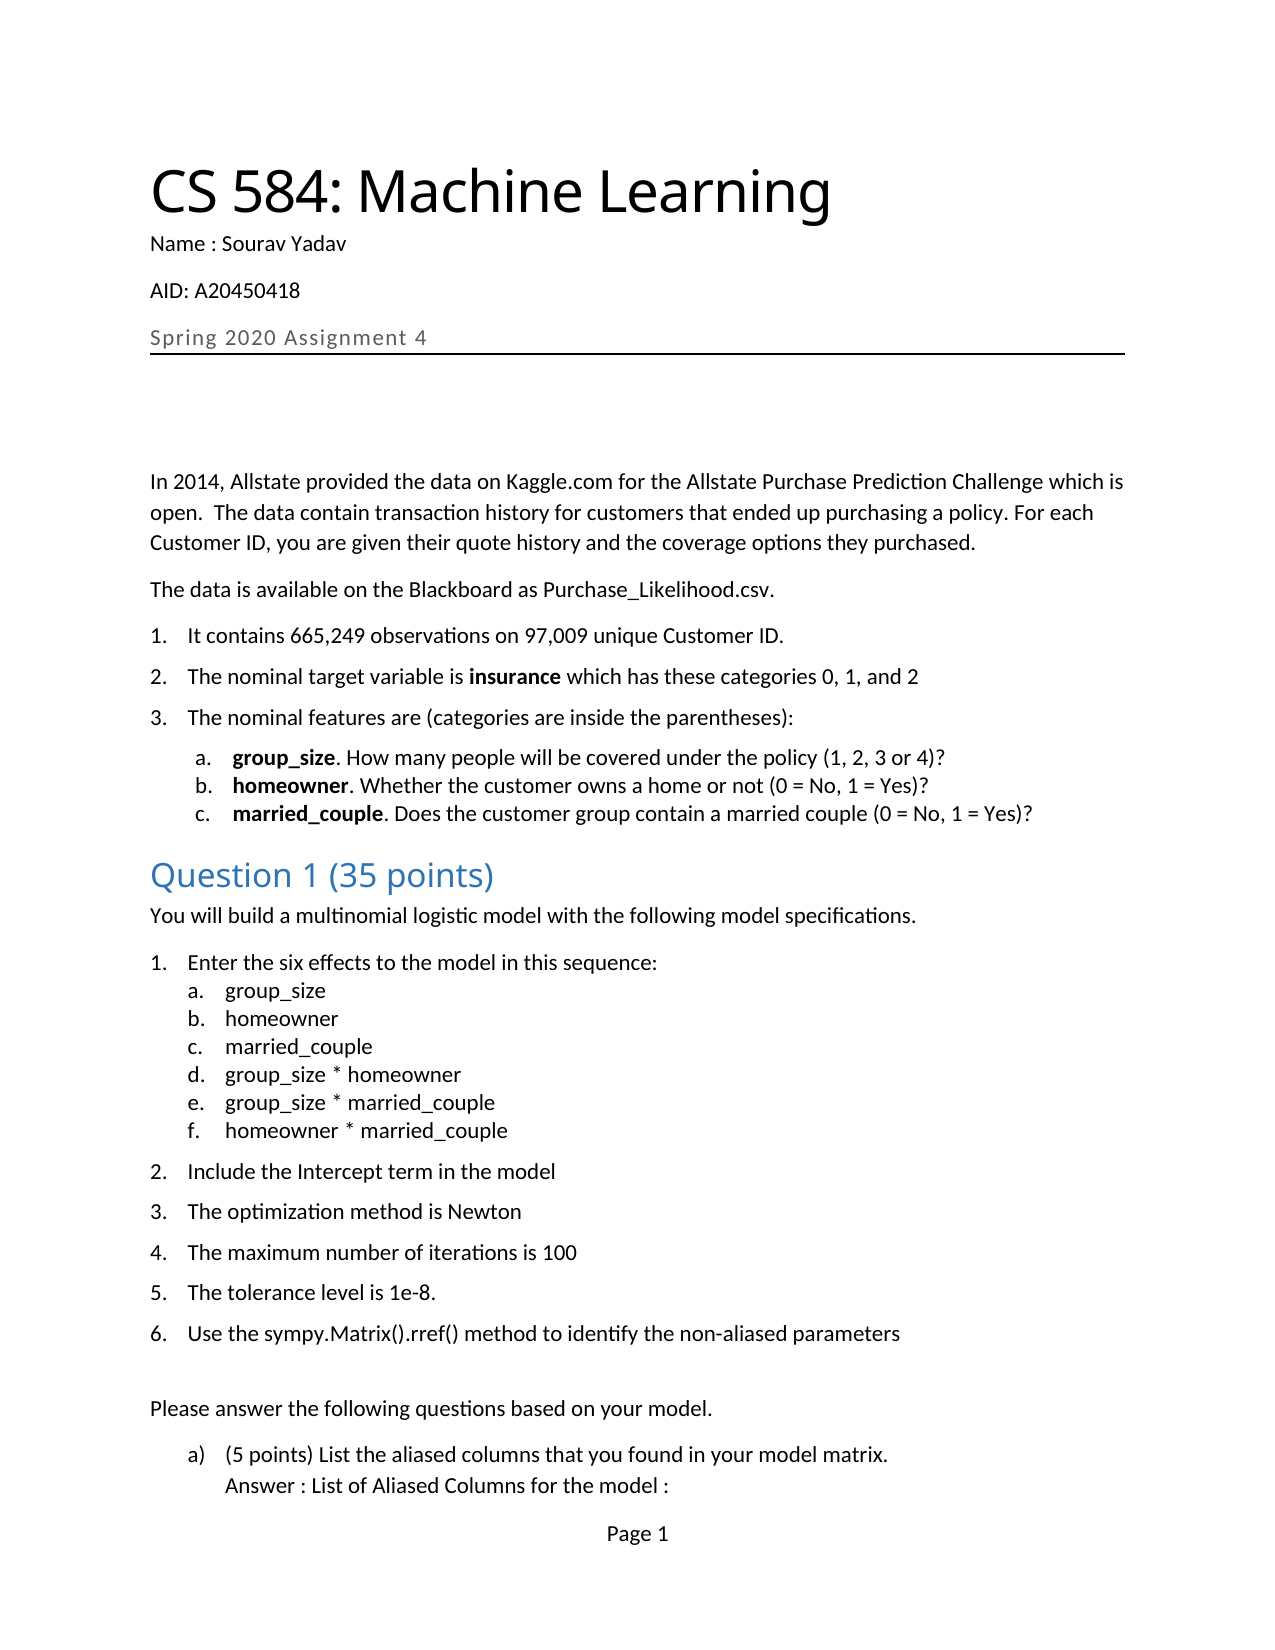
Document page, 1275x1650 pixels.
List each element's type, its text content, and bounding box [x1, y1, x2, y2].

text In 2014, Allstate provided the data on Kaggle.com for the Allstate Purchase Prediction Challenge which is open. The data contain transaction history for customers that ended up purchasing a policy. For each Customer ID, you are given their quote history and the coverage options they purchased. [150, 467, 1125, 556]
list homeowner. Whether the customer owns a home or not (0 = No, 1 = Yes)? [195, 771, 1125, 799]
text The data is available on the Blackboard as Purchase_Likelihood.csv. [150, 575, 1125, 603]
list Enter the six effects to the model in this sequence: [150, 948, 1125, 976]
list group_size * homeowner [187, 1060, 1125, 1088]
list group_size [187, 976, 1125, 1004]
list It contains 665,249 observations on 97,009 unique Customer ID. [150, 622, 1125, 650]
list homeowner * married_couple [187, 1116, 1125, 1144]
text Name : Sourav Yadav [150, 229, 1125, 257]
list Answer : List of Aliased Columns for the model : [225, 1471, 1125, 1499]
title CS 584: Machine Learning [150, 150, 1125, 229]
list (5 points) List the aliased columns that you found in your model matrix. [187, 1441, 1125, 1469]
list homeowner [187, 1004, 1125, 1032]
list The nominal features are (categories are inside the parentheses): [150, 703, 1125, 731]
list married_couple. Does the customer group contain a married couple (0 = No, 1 = Yes)? [195, 799, 1125, 827]
list married_couple [187, 1032, 1125, 1060]
list Include the Intercept term in the model [150, 1157, 1125, 1185]
list The optimization method is Newton [150, 1197, 1125, 1225]
list Use the sympy.Matrix().rref() method to identify the non-aliased parameters [150, 1319, 1125, 1347]
subtitle Question 1 (35 points) [150, 852, 1125, 898]
list The nominal target variable is insurance which has these categories 0, 1, and 2 [150, 662, 1125, 690]
list The tolerance level is 1e-8. [150, 1278, 1125, 1306]
text You will build a multinomial logistic model with the following model specifications. [150, 901, 1125, 929]
text Please answer the following questions based on your model. [150, 1394, 1125, 1422]
list group_size. How many people will be covered under the policy (1, 2, 3 or 4)? [195, 743, 1125, 771]
subtitle Spring 2020 Assignment 4 [150, 323, 1125, 353]
list The maximum number of iterations is 100 [150, 1238, 1125, 1266]
text AID: A20450418 [150, 276, 1125, 304]
list group_size * married_couple [187, 1088, 1125, 1116]
